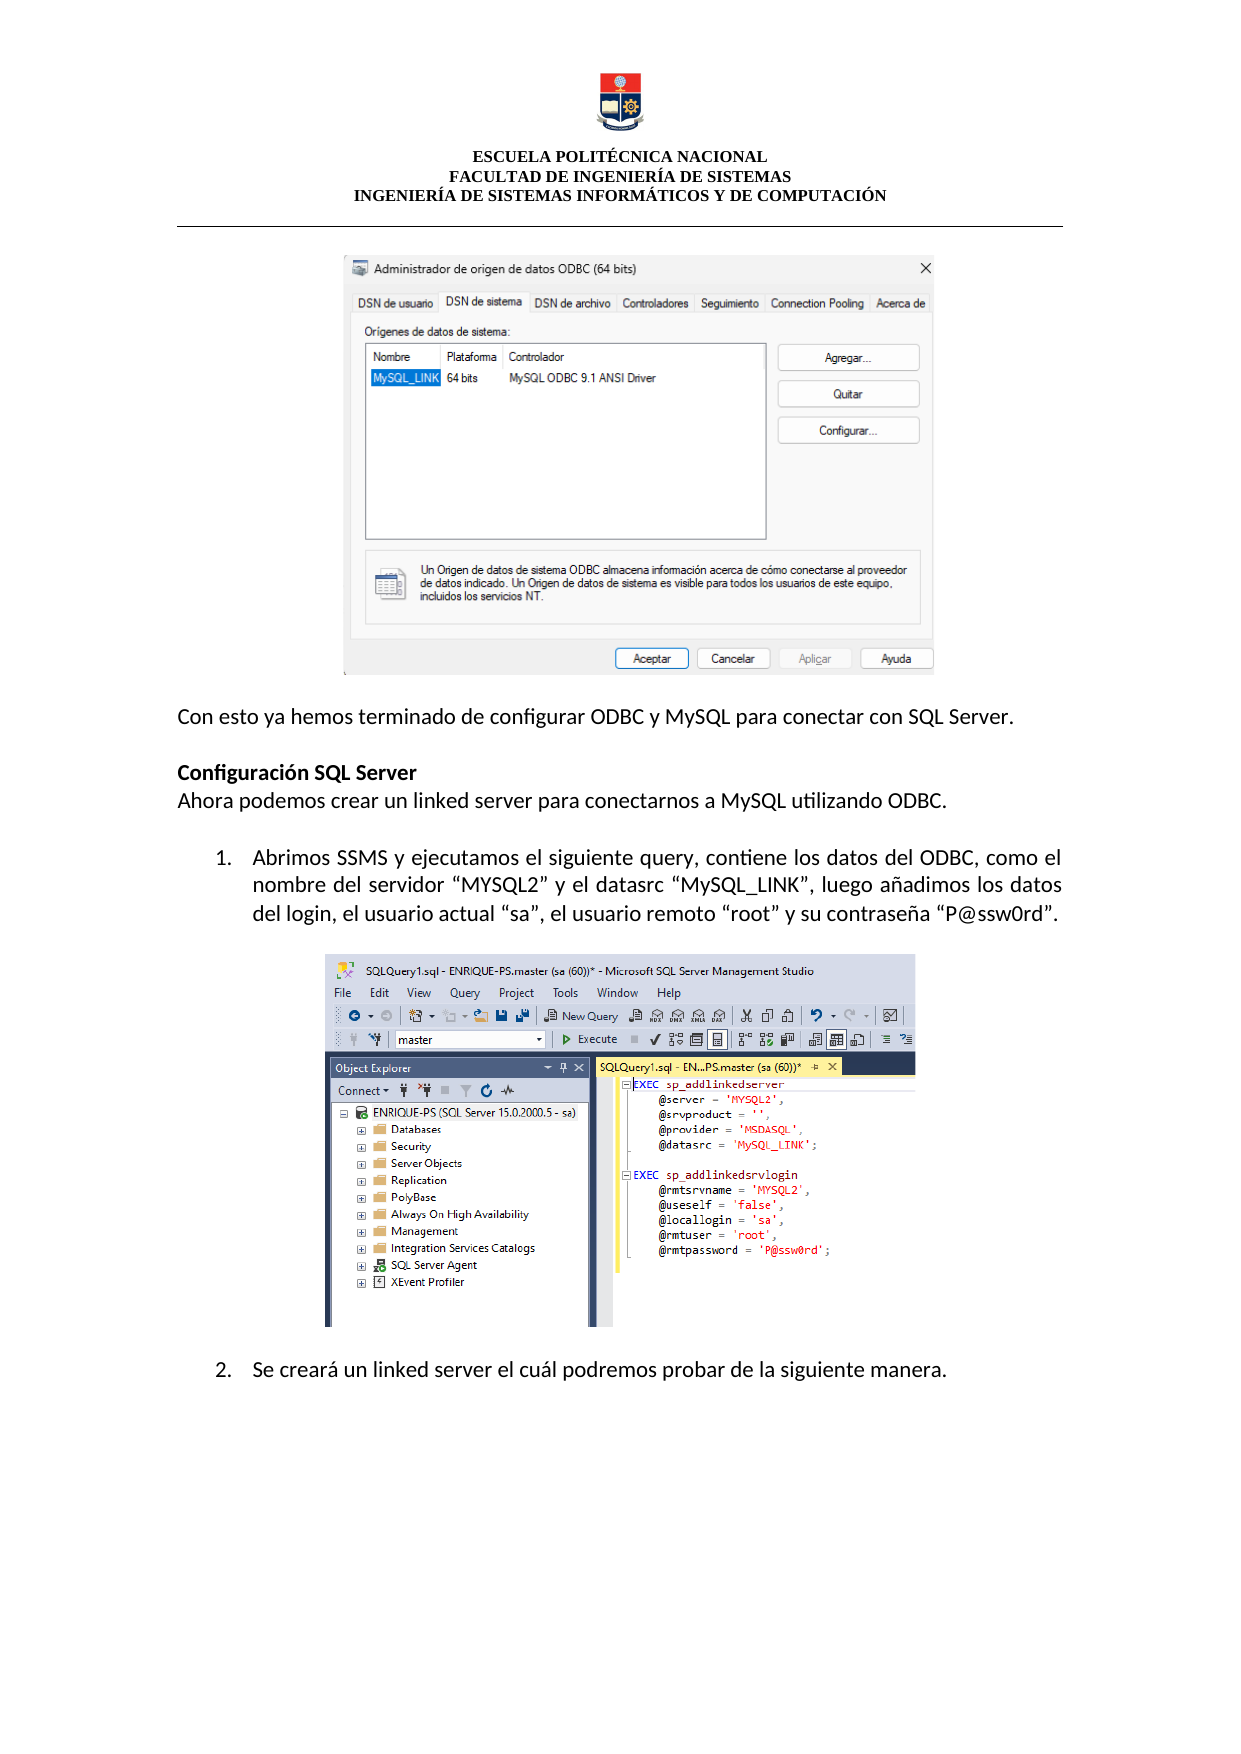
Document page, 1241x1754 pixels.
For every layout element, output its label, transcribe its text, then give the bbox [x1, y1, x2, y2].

text Configuración SQL Server [177, 758, 1063, 787]
text Ahora podemos crear un linked server para conectarnos a MySQL utilizando ODBC. [177, 787, 1063, 814]
text Con esto ya hemos terminado de configurar ODBC y MySQL para conectar con SQL Server. [177, 702, 1063, 731]
list Abrimos SSMS y ejecutamos el siguiente query, contiene los datos del ODBC, como el nombre del servidor “MYSQL2” y el datasrc “MySQL_LINK”, luego añadimos los datos del login, el usuario actual “sa”, el usuario remoto “root” y su contraseña “P@ssw0rd”. [215, 843, 1063, 927]
picture [343, 255, 935, 675]
list Se creará un linked server el cuál podremos probar de la siguiente manera. [215, 1355, 1063, 1383]
picture [325, 954, 916, 1327]
picture [596, 73, 644, 131]
